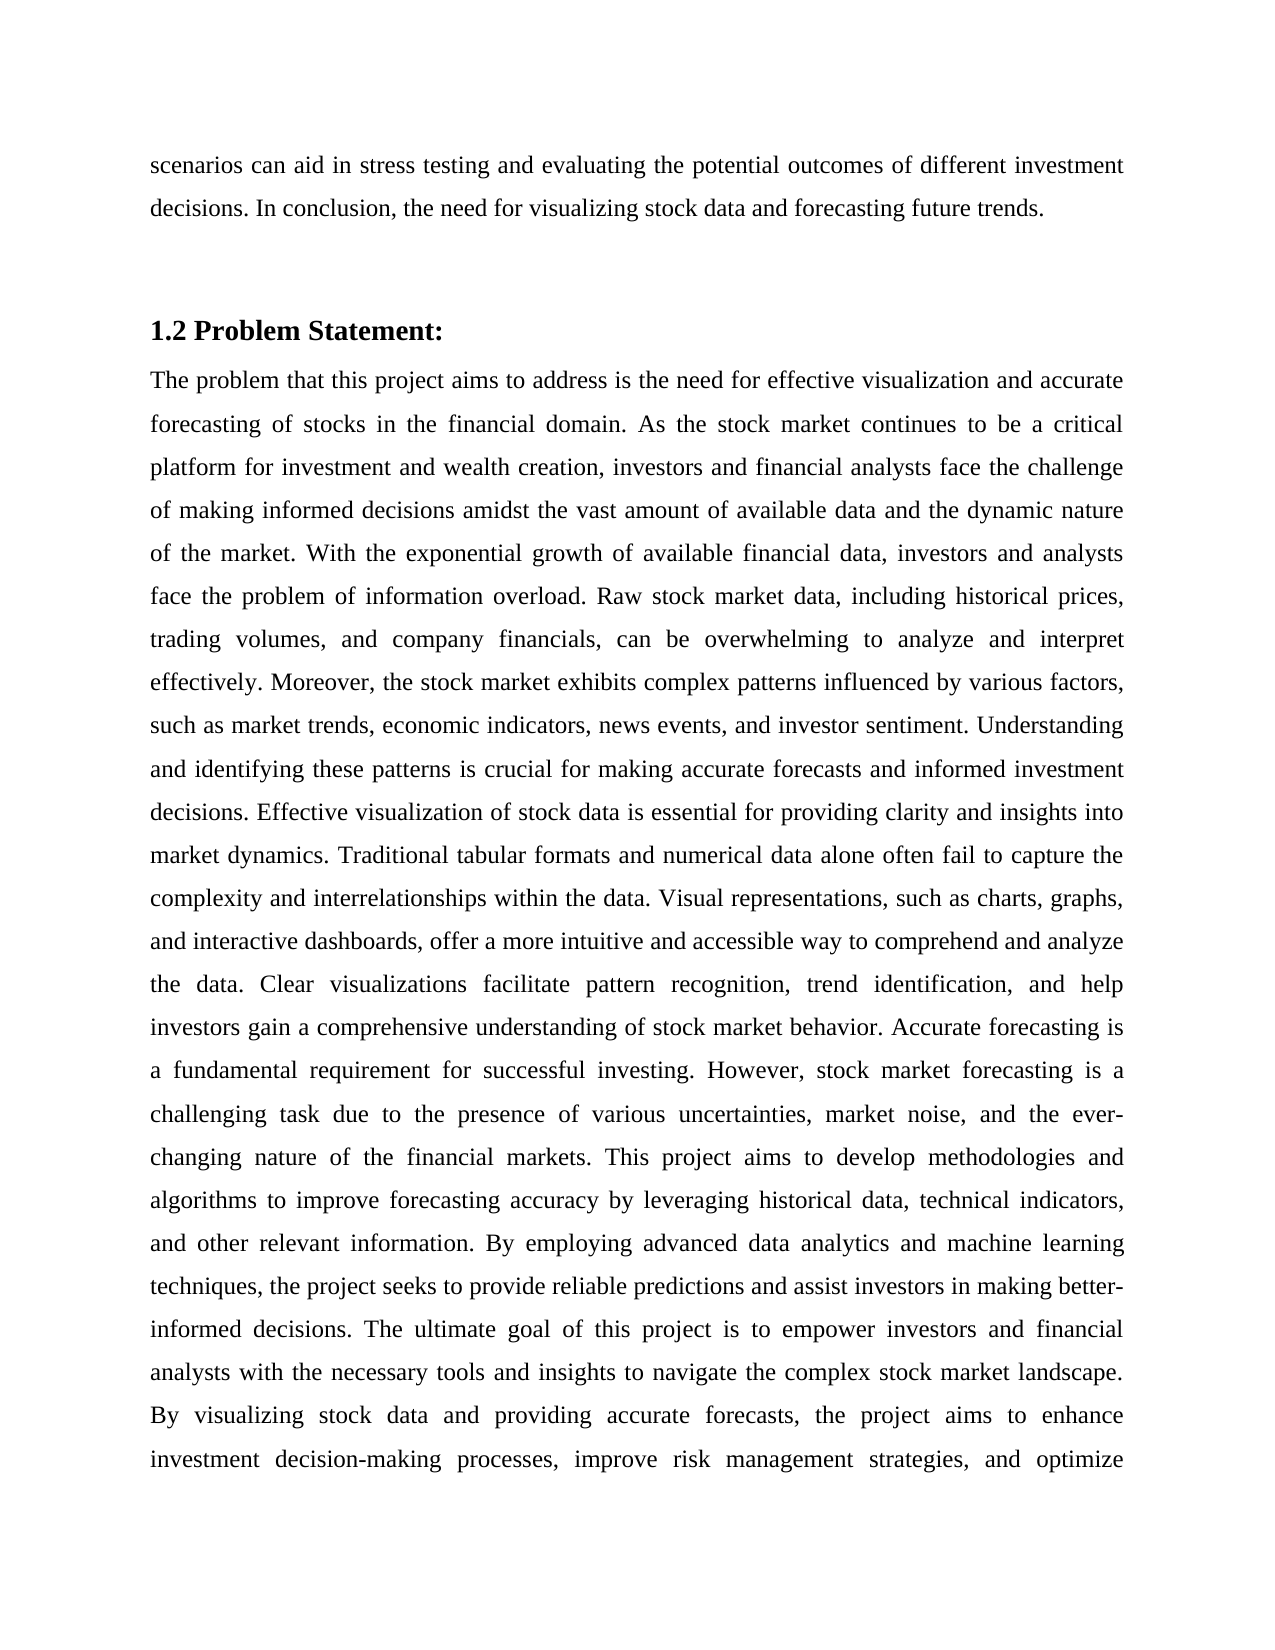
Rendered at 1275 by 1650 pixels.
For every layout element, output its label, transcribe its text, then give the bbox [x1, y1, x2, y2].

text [150, 150, 1125, 222]
text 1.2 Problem Statement: [150, 313, 1125, 346]
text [150, 366, 1125, 1472]
